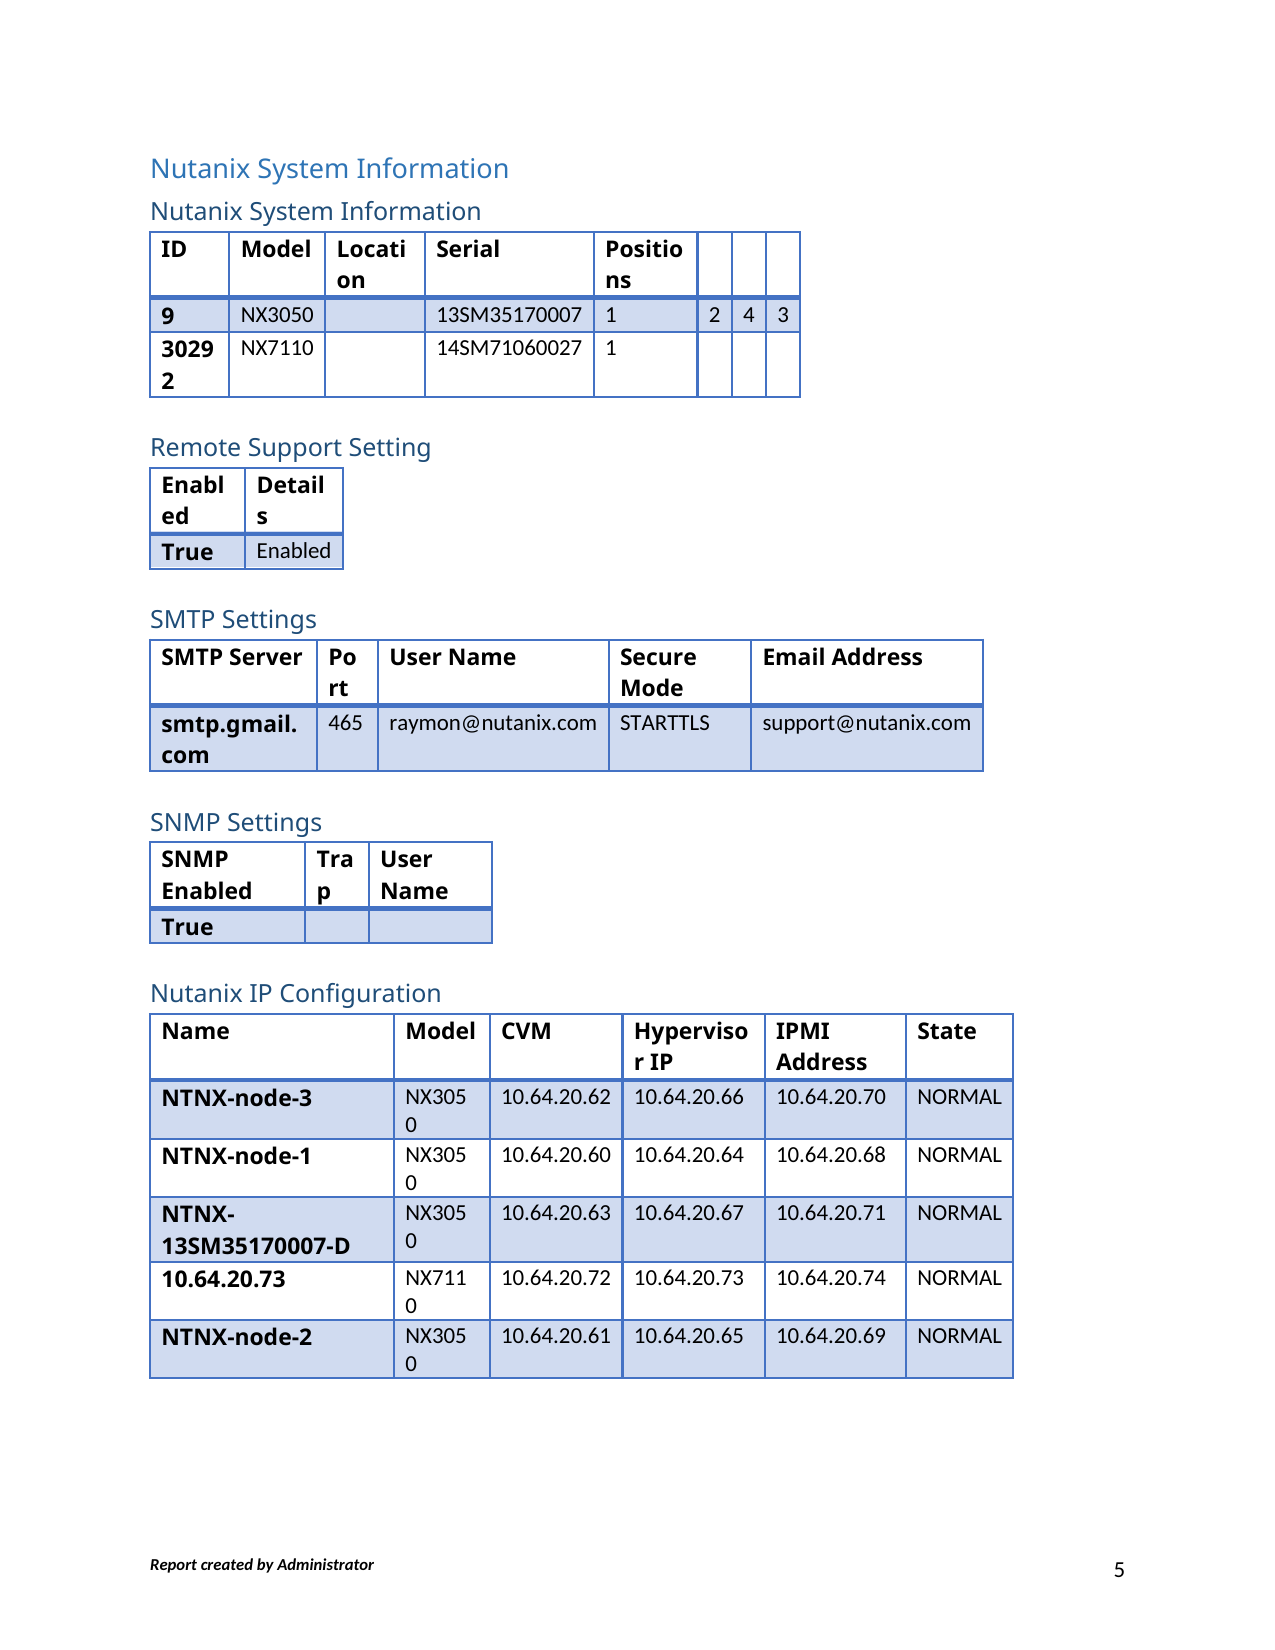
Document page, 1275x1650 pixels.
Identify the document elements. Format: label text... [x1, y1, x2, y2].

table_cell NX3050 [395, 1321, 489, 1377]
table_cell 10.64.20.65 [624, 1321, 764, 1377]
table_cell 10.64.20.63 [491, 1198, 621, 1261]
table_cell [733, 333, 765, 396]
table_header IPMI Address [766, 1015, 905, 1077]
table_cell NTNX-node-1 [151, 1140, 393, 1196]
table_header Secure Mode [610, 641, 750, 703]
table_header Port [318, 641, 377, 703]
table_cell 465 [318, 708, 377, 770]
table_cell NORMAL [907, 1140, 1012, 1196]
table_cell 10.64.20.61 [491, 1321, 621, 1377]
table_header Model [230, 233, 324, 295]
table_header Hypervisor IP [624, 1015, 764, 1077]
table_cell 10.64.20.67 [624, 1198, 764, 1261]
table_header User Name [370, 843, 491, 906]
table_header SNMP Enabled [151, 843, 304, 906]
table_cell NX3050 [395, 1198, 489, 1261]
table_cell Enabled [246, 536, 342, 567]
table_cell NX7110 [395, 1263, 489, 1319]
table_cell [326, 333, 424, 396]
table_header Model [395, 1015, 489, 1077]
table_cell 10.64.20.60 [491, 1140, 621, 1196]
table_header [767, 233, 799, 295]
table_cell 14SM71060027 [426, 333, 593, 396]
table_cell NTNX-node-3 [151, 1082, 393, 1138]
table_cell 2 [699, 300, 731, 331]
table_cell 10.64.20.71 [766, 1198, 905, 1261]
table_cell [699, 333, 731, 396]
table_header CVM [491, 1015, 621, 1077]
table_cell 10.64.20.72 [491, 1263, 621, 1319]
table_cell NX3050 [230, 300, 324, 331]
table_cell NX3050 [395, 1082, 489, 1138]
table_cell 3 [767, 300, 799, 331]
subtitle SNMP Settings [150, 804, 1125, 838]
subtitle Nutanix System Information [150, 194, 1125, 228]
table_cell 10.64.20.64 [624, 1140, 764, 1196]
subtitle SMTP Settings [150, 602, 1125, 636]
table_cell 1 [595, 333, 696, 396]
table_header [699, 233, 731, 295]
table_cell NX3050 [395, 1140, 489, 1196]
table_header State [907, 1015, 1012, 1077]
table_cell 10.64.20.70 [766, 1082, 905, 1138]
table_cell raymon@nutanix.com [379, 708, 608, 770]
table_cell [767, 333, 799, 396]
table_cell 10.64.20.69 [766, 1321, 905, 1377]
table_cell NTNX-node-2 [151, 1321, 393, 1377]
table_cell 4 [733, 300, 765, 331]
table_header Email Address [752, 641, 982, 703]
table_cell 30292 [151, 333, 228, 396]
table_cell 10.64.20.62 [491, 1082, 621, 1138]
table_cell STARTTLS [610, 708, 750, 770]
table_cell 9 [151, 300, 228, 331]
table_cell NORMAL [907, 1321, 1012, 1377]
subtitle Nutanix IP Configuration [150, 976, 1125, 1010]
table_cell [370, 911, 491, 942]
table_cell 10.64.20.73 [151, 1263, 393, 1319]
table_cell 1 [595, 300, 696, 331]
table_cell NORMAL [907, 1082, 1012, 1138]
table_cell [326, 300, 424, 331]
table_cell NORMAL [907, 1198, 1012, 1261]
table_cell NX7110 [230, 333, 324, 396]
table_cell support@nutanix.com [752, 708, 982, 770]
subtitle Remote Support Setting [150, 430, 1125, 464]
table_header Location [326, 233, 424, 295]
table_cell 13SM35170007 [426, 300, 593, 331]
table_cell 10.64.20.73 [624, 1263, 764, 1319]
table_cell NORMAL [907, 1263, 1012, 1319]
table_header Details [246, 469, 342, 531]
table_header [733, 233, 765, 295]
table_header Enabled [151, 469, 244, 531]
table_header SMTP Server [151, 641, 316, 703]
table_header User Name [379, 641, 608, 703]
table_cell 10.64.20.66 [624, 1082, 764, 1138]
table_header Name [151, 1015, 393, 1077]
table_header ID [151, 233, 228, 295]
table_cell [306, 911, 368, 942]
table_header Trap [306, 843, 368, 906]
table_cell True [151, 911, 304, 942]
table_cell smtp.gmail.com [151, 708, 316, 770]
table_header Serial [426, 233, 593, 295]
table_cell NTNX-13SM35170007-D [151, 1198, 393, 1261]
table_cell 10.64.20.68 [766, 1140, 905, 1196]
table_cell 10.64.20.74 [766, 1263, 905, 1319]
table_header Positions [595, 233, 696, 295]
table_cell True [151, 536, 244, 567]
subtitle Nutanix System Information [150, 150, 1125, 187]
